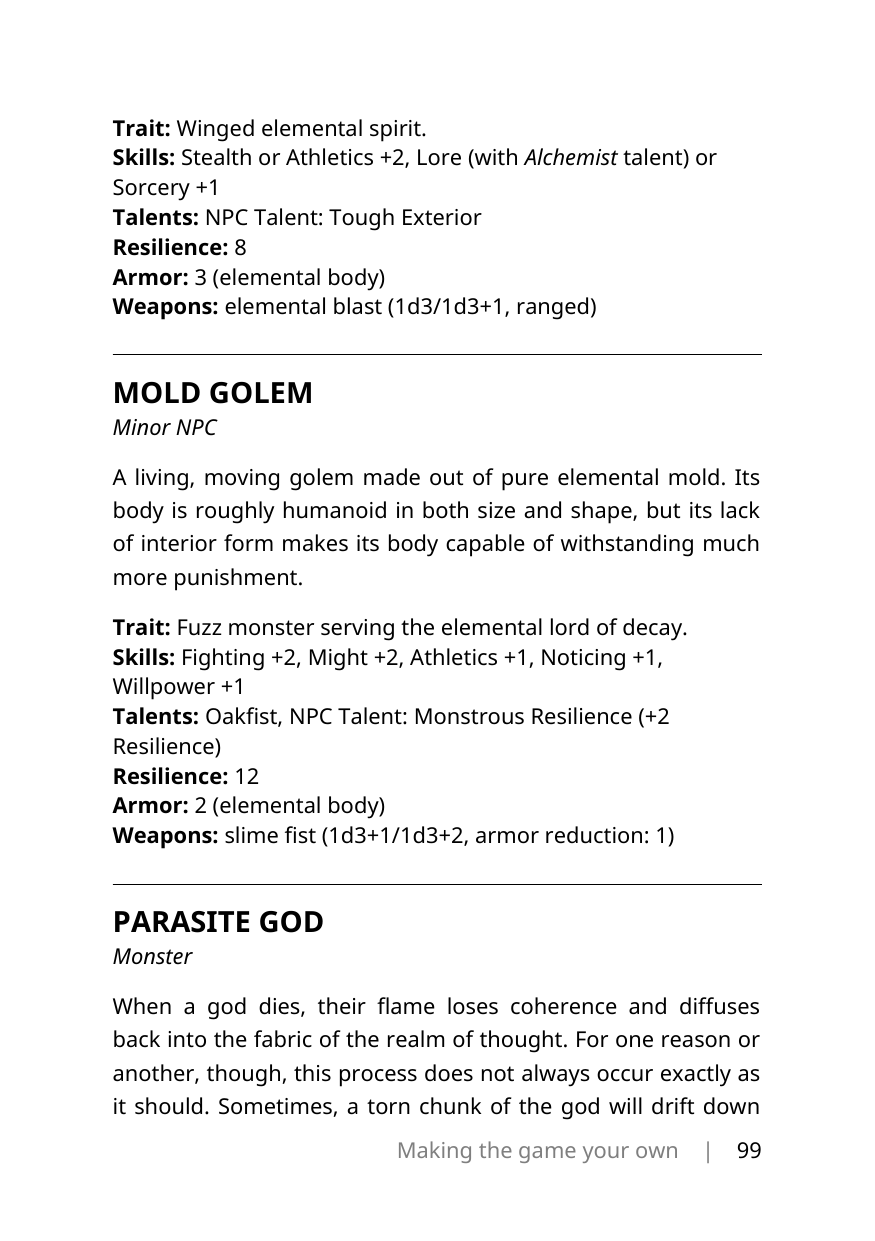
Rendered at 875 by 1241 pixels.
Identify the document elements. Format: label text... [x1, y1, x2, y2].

text Armor: 3 (elemental body) [112, 261, 762, 291]
text Resilience: 8 [112, 232, 762, 261]
text Mold golem [112, 355, 762, 412]
text Parasite god [112, 885, 762, 941]
text Weapons: slime fist (1d3+1/1d3+2, armor reduction: 1) [112, 820, 762, 850]
text Resilience: 12 [112, 761, 762, 791]
text Trait: Winged elemental spirit. [112, 112, 762, 142]
text Skills: Stealth or Athletics +2, Lore (with Alchemist talent) or Sorcery +1 [112, 142, 762, 202]
text Weapons: elemental blast (1d3/1d3+1, ranged) [112, 291, 762, 321]
text Skills: Fighting +2, Might +2, Athletics +1, Noticing +1, Willpower +1 [112, 642, 762, 701]
text Monster [112, 941, 762, 971]
text Trait: Fuzz monster serving the elemental lord of decay. [112, 612, 762, 642]
text Talents: Oakfist, NPC Talent: Monstrous Resilience (+2 Resilience) [112, 701, 762, 761]
text Minor NPC [112, 412, 762, 442]
text A living, moving golem made out of pure elemental mold. Its body is roughly humanoid in both size and shape, but its lack of interior form makes its body capable of withstanding much more punishment. [112, 462, 762, 592]
text Armor: 2 (elemental body) [112, 791, 762, 820]
text Talents: NPC Talent: Tough Exterior [112, 202, 762, 232]
